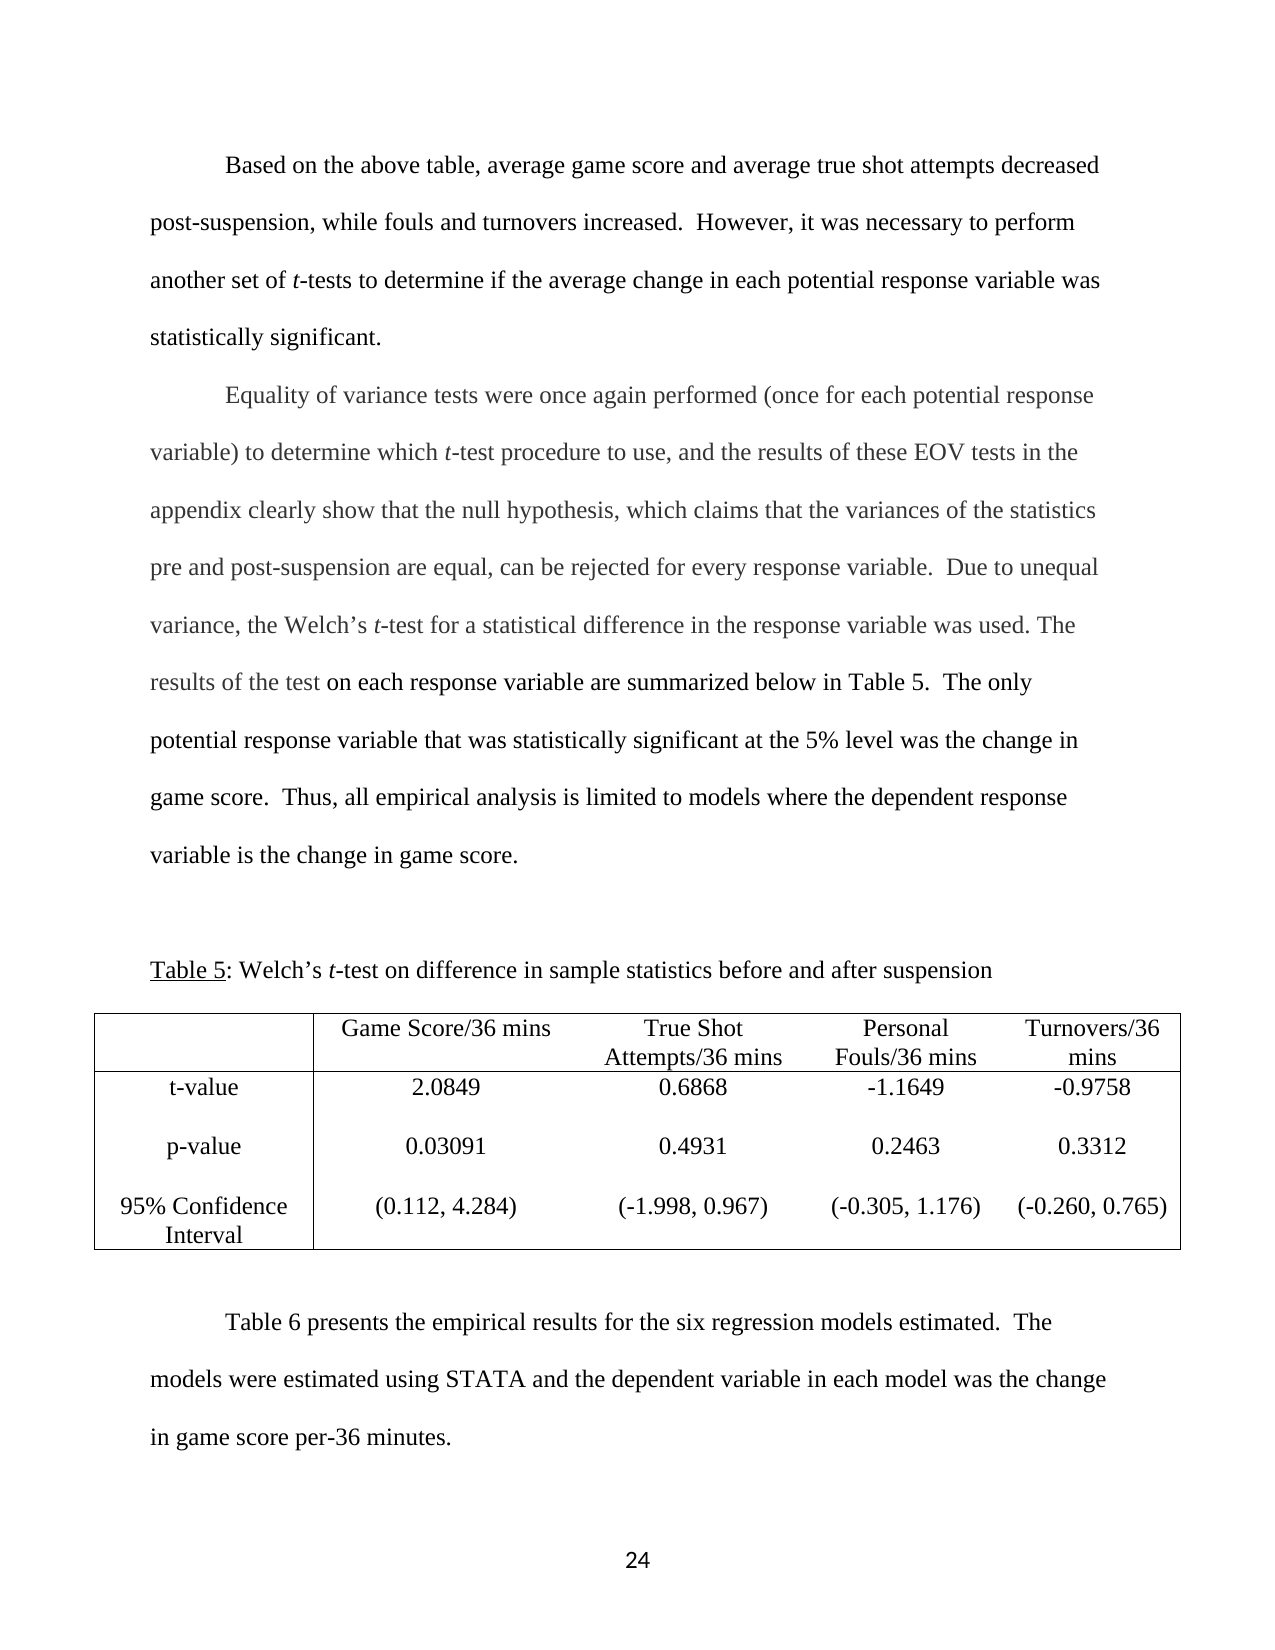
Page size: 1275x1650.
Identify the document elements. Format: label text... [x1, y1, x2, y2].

table_cell (-1.998, 0.967) [579, 1191, 808, 1248]
table_cell -1.1649 [808, 1072, 1004, 1131]
text Table 6 presents the empirical results for the six regression models estimated. The models were estimated using STATA and the dependent variable in each model was the change in game score per-36 minutes. [150, 1307, 1125, 1451]
table_cell (0.112, 4.284) [314, 1191, 579, 1248]
table_cell p-value [95, 1131, 313, 1191]
table_header Game Score/36 mins [314, 1014, 579, 1071]
table_header Personal Fouls/36 mins [808, 1014, 1004, 1071]
table_cell 95% Confidence Interval [95, 1191, 313, 1248]
text Table 5: Welch’s t-test on difference in sample statistics before and after suspension [150, 955, 1125, 984]
table_cell 0.2463 [808, 1131, 1004, 1191]
table_cell 2.0849 [314, 1072, 579, 1131]
table_cell 0.03091 [314, 1131, 579, 1191]
table_cell t-value [95, 1072, 313, 1131]
text Based on the above table, average game score and average true shot attempts decreased post-suspension, while fouls and turnovers increased. However, it was necessary to perform another set of t-tests to determine if the average change in each potential response variable was statistically significant. [150, 150, 1125, 351]
table_cell -0.9758 [1004, 1072, 1180, 1131]
table_cell 0.3312 [1004, 1131, 1180, 1191]
table_cell 0.6868 [579, 1072, 808, 1131]
table_header Turnovers/36 mins [1004, 1014, 1180, 1071]
table_header [95, 1014, 313, 1071]
table_cell (-0.260, 0.765) [1004, 1191, 1180, 1248]
table_cell (-0.305, 1.176) [808, 1191, 1004, 1248]
text Equality of variance tests were once again performed (once for each potential response variable) to determine which t-test procedure to use, and the results of these EOV tests in the appendix clearly show that the null hypothesis, which claims that the variances of the statistics pre and post-suspension are equal, can be rejected for every response variable. Due to unequal variance, the Welch’s t-test for a statistical difference in the response variable was used. The results of the test on each response variable are summarized below in Table 5. The only potential response variable that was statistically significant at the 5% level was the change in game score. Thus, all empirical analysis is limited to models where the dependent response variable is the change in game score. [150, 380, 1125, 869]
table_header True Shot Attempts/36 mins [579, 1014, 808, 1071]
table_cell 0.4931 [579, 1131, 808, 1191]
